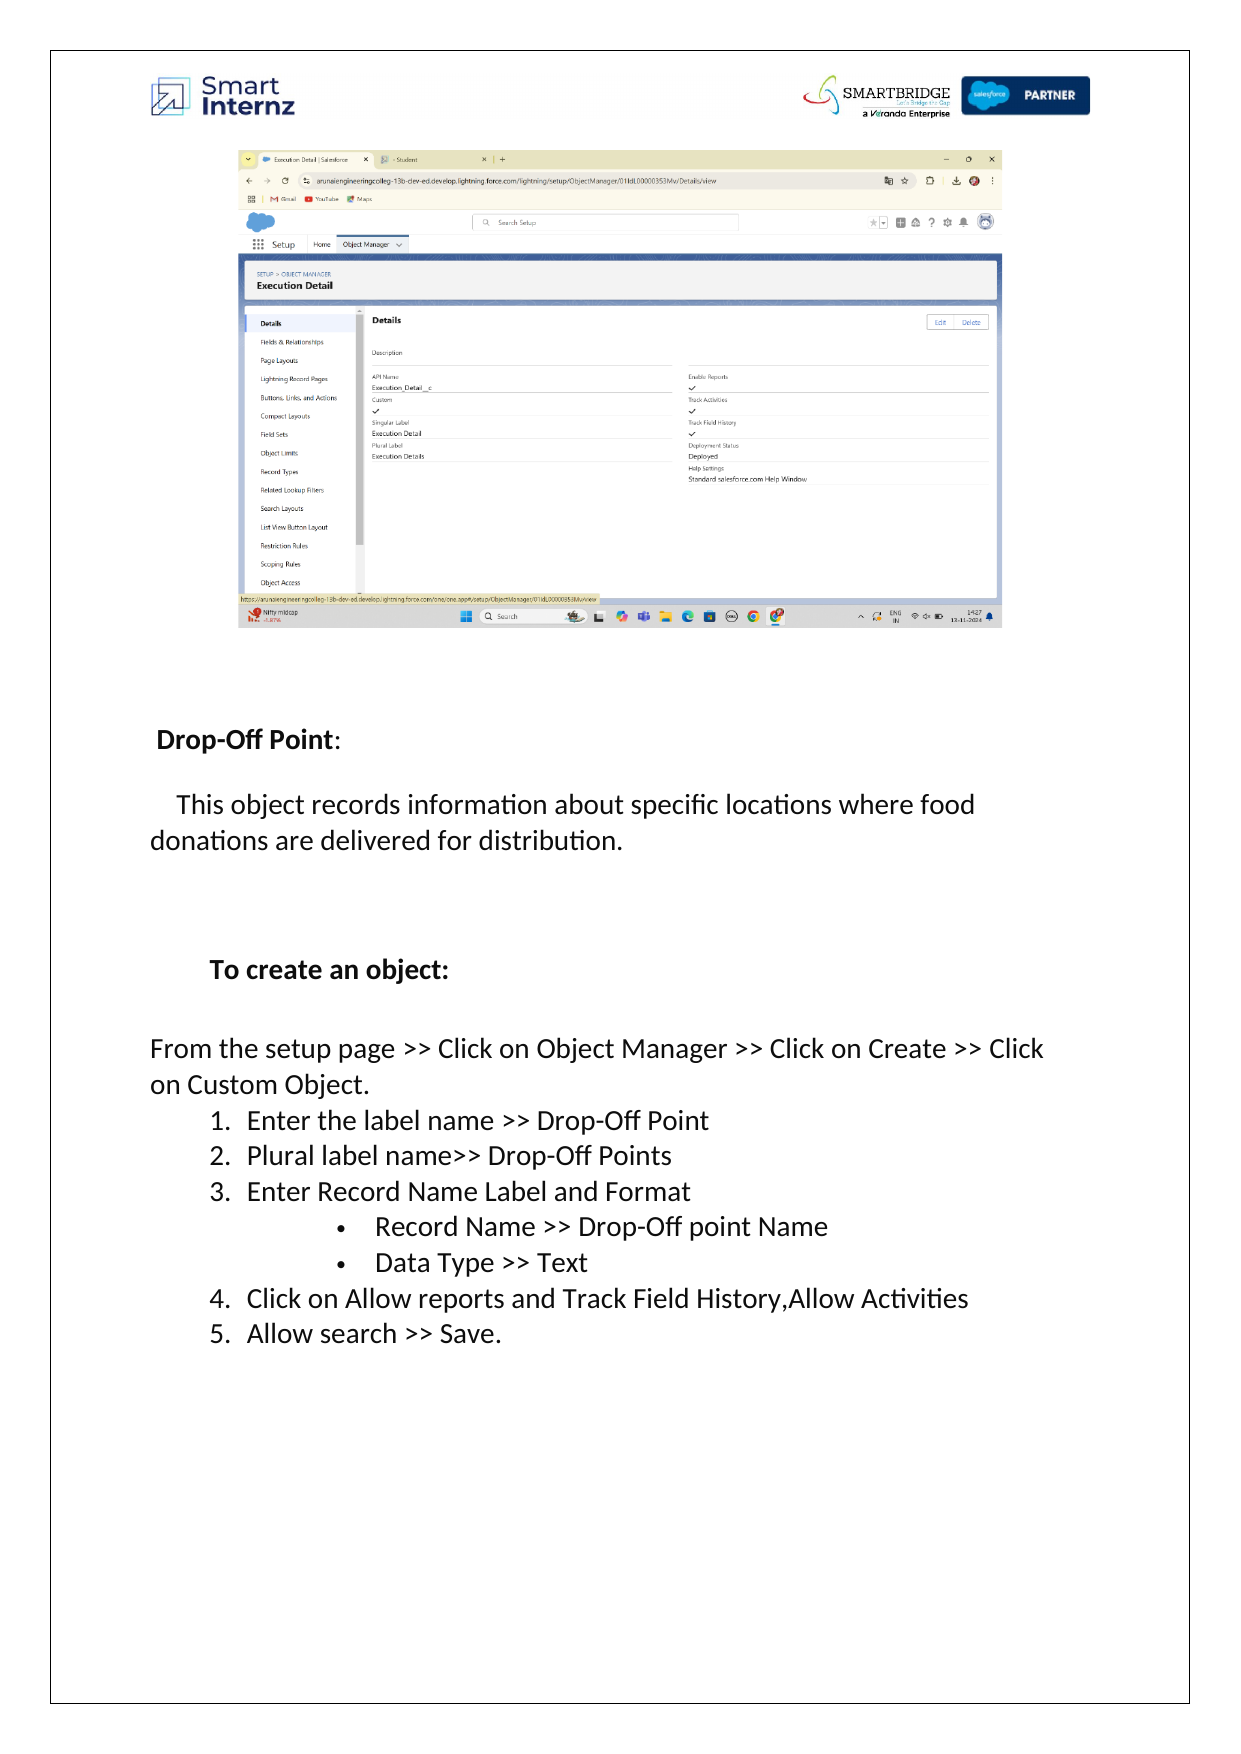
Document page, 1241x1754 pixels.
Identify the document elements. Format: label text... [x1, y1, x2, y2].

list Allow search >> Save. [209, 1315, 1090, 1351]
text From the setup page >> Click on Object Manager >> Click on Create >> Click on Custom Object. [150, 1030, 1065, 1102]
list Enter the label name >> Drop-Off Point [209, 1102, 1090, 1137]
list Data Type >> Text [337, 1244, 1090, 1280]
text This object records information about specific locations where food donations are delivered for distribution. [150, 786, 1090, 857]
text To create an object: [150, 951, 1090, 987]
picture [238, 150, 1003, 628]
list Record Name >> Drop-Off point Name [337, 1208, 1090, 1244]
list Plural label name>> Drop-Off Points [209, 1137, 1090, 1173]
list Enter Record Name Label and Format [209, 1173, 1090, 1208]
text Drop-Off Point: [150, 721, 1090, 757]
picture [150, 73, 1091, 119]
list Click on Allow reports and Track Field History,Allow Activities [209, 1280, 1090, 1315]
